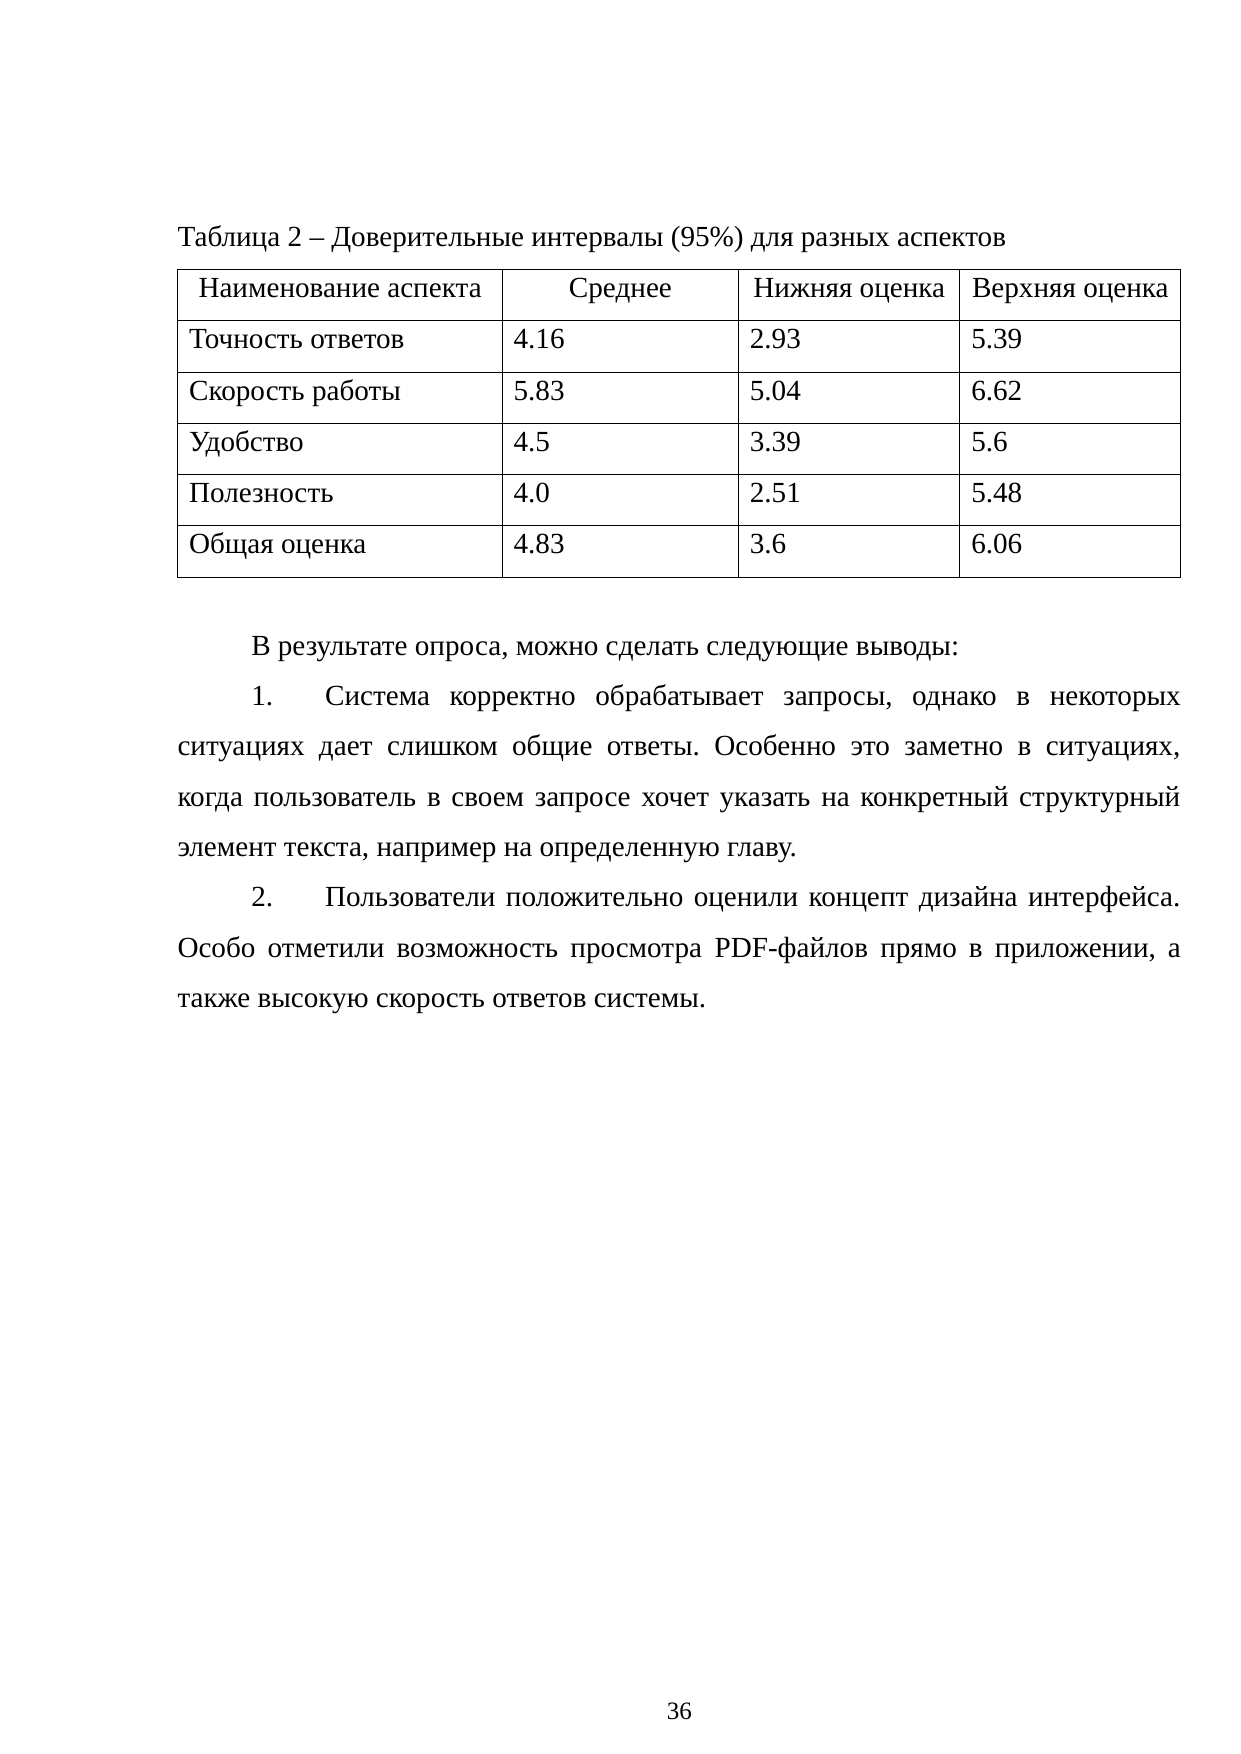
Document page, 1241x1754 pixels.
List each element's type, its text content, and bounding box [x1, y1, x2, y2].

table_header Нижняя оценка [739, 270, 959, 320]
table_cell Удобство [178, 424, 502, 474]
table_cell 5.6 [960, 424, 1180, 474]
table_cell 3.6 [739, 526, 959, 577]
table_cell Скорость работы [178, 373, 502, 423]
table_cell 3.39 [739, 424, 959, 474]
table_header Среднее [503, 270, 738, 320]
table_cell 4.16 [503, 321, 738, 372]
table_cell 4.0 [503, 475, 738, 525]
table_cell Точность ответов [178, 321, 502, 372]
list Система корректно обрабатывает запросы, однако в некоторых ситуациях дает слишком общие ответы. Особенно это заметно в ситуациях, когда пользователь в своем запросе хочет указать на конкретный структурный элемент текста, например на определенную главу. [177, 678, 1181, 863]
table_cell 5.04 [739, 373, 959, 423]
table_cell 5.48 [960, 475, 1180, 525]
table_cell 6.06 [960, 526, 1180, 577]
table_cell 4.5 [503, 424, 738, 474]
list Пользователи положительно оценили концепт дизайна интерфейса. Особо отметили возможность просмотра PDF-файлов прямо в приложении, а также высокую скорость ответов системы. [177, 879, 1181, 1014]
text Таблица 2 – Доверительные интервалы (95%) для разных аспектов [177, 219, 1181, 252]
table_cell 5.83 [503, 373, 738, 423]
table_cell 2.51 [739, 475, 959, 525]
table_cell 5.39 [960, 321, 1180, 372]
table_cell Общая оценка [178, 526, 502, 577]
table_header Верхняя оценка [960, 270, 1180, 320]
table_cell 6.62 [960, 373, 1180, 423]
table_cell 2.93 [739, 321, 959, 372]
text В результате опроса, можно сделать следующие выводы: [177, 628, 1181, 661]
table_header Наименование аспекта [178, 270, 502, 320]
table_cell 4.83 [503, 526, 738, 577]
table_cell Полезность [178, 475, 502, 525]
